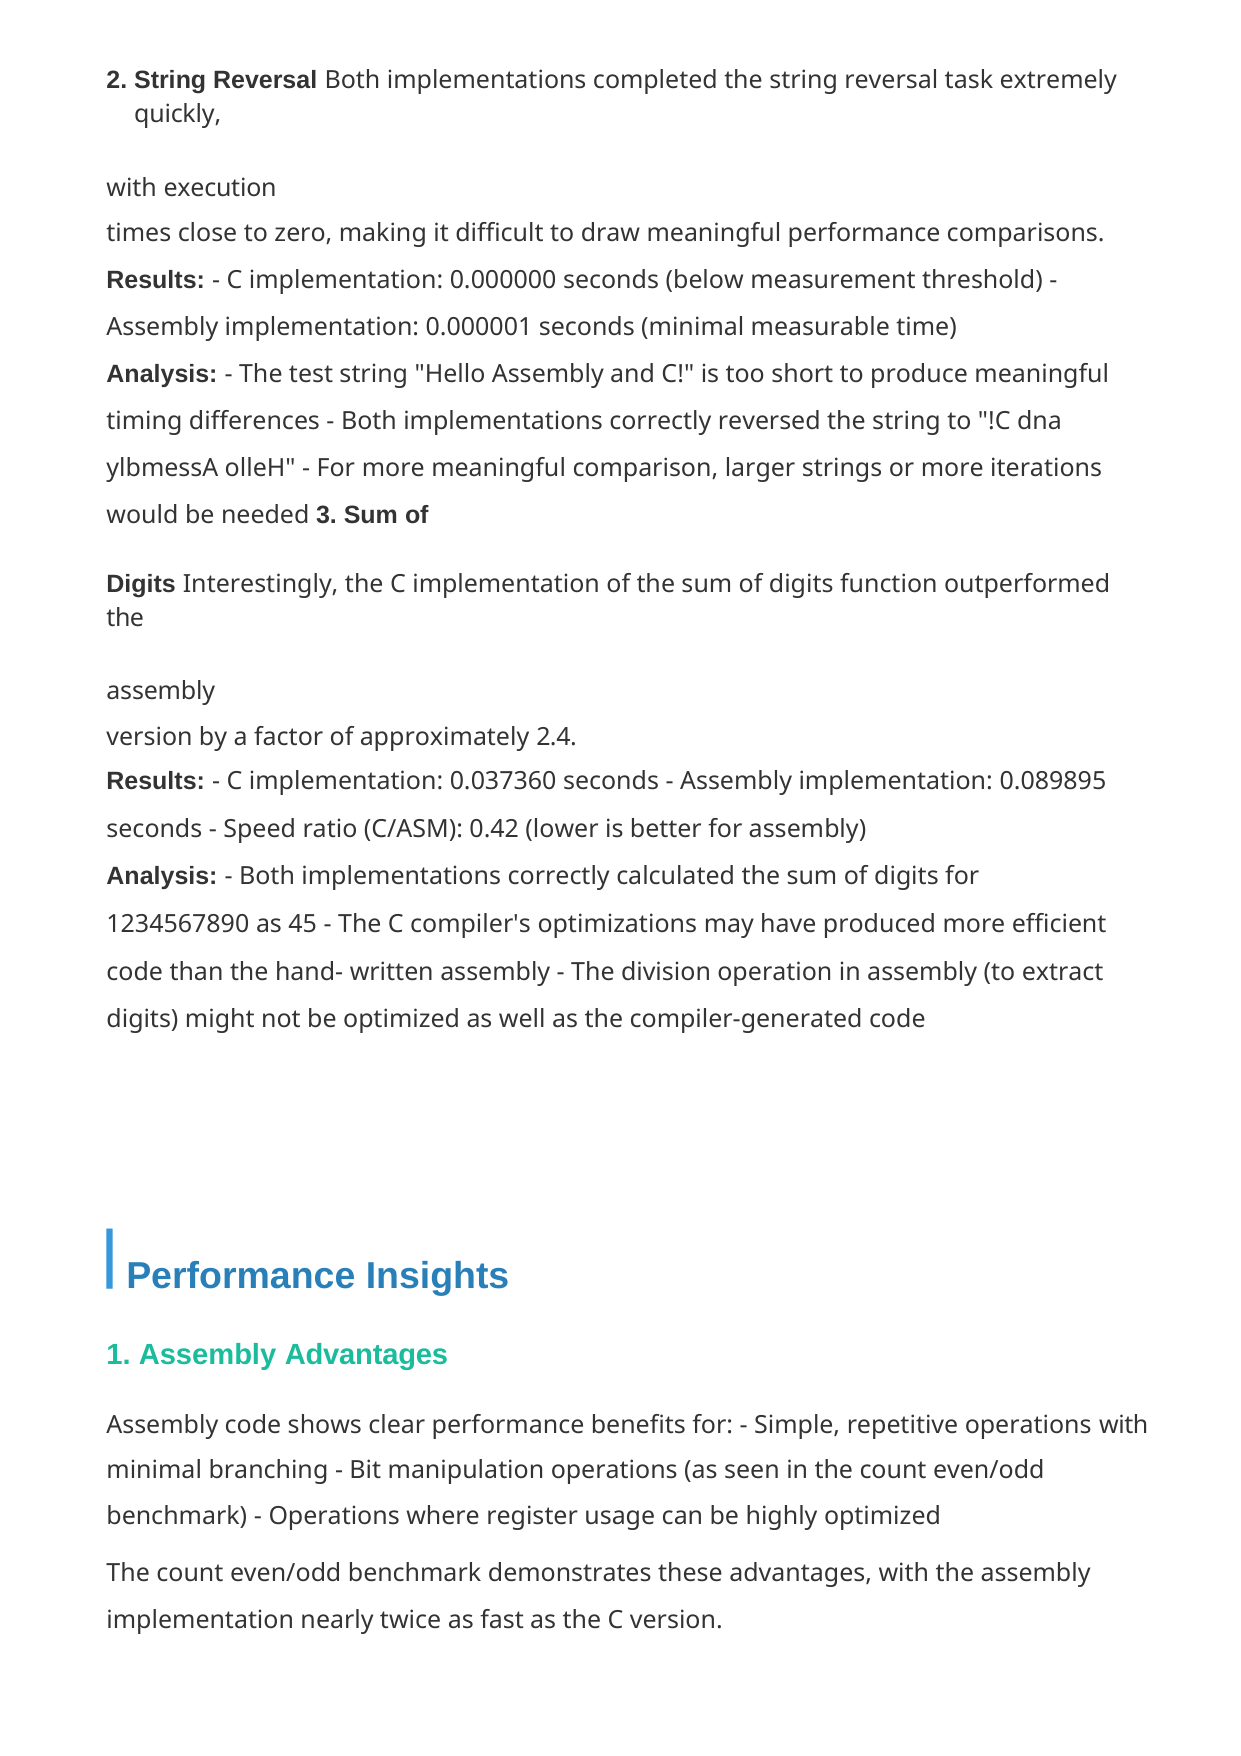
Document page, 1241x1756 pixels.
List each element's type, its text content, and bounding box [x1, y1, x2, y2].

text Analysis: - The test string "Hello Assembly and C!" is too short to produce meaningful timing differences - Both implementations correctly reversed the string to "!C dna ylbmessA olleH" - For more meaningful comparison, larger strings or more iterations would be needed 3. Sum of [106, 356, 1152, 531]
subtitle Performance Insights [106, 1229, 1152, 1296]
text The count even/odd benchmark demonstrates these advantages, with the assembly implementation nearly twice as fast as the C version. [106, 1554, 1152, 1636]
text version by a factor of approximately 2.4. [106, 718, 1152, 752]
list String Reversal Both implementations completed the string reversal task extremely quickly, [106, 62, 1152, 130]
text assembly [106, 672, 1152, 707]
text Analysis: - Both implementations correctly calculated the sum of digits for 1234567890 as 45 - The C compiler's optimizations may have produced more efficient code than the hand- written assembly - The division operation in assembly (to extract digits) might not be optimized as well as the compiler-generated code [106, 858, 1116, 1035]
text Digits Interestingly, the C implementation of the sum of digits function outperformed the [106, 565, 1152, 633]
picture [106, 1228, 113, 1289]
text minimal branching - Bit manipulation operations (as seen in the count even/odd benchmark) - Operations where register usage can be highly optimized [106, 1451, 1152, 1531]
text with execution [106, 169, 1152, 203]
subtitle Assembly Advantages [106, 1337, 1152, 1371]
text Assembly code shows clear performance benefits for: - Simple, repetitive operations with [106, 1407, 1152, 1441]
text times close to zero, making it difficult to draw meaningful performance comparisons. Results: - C implementation: 0.000000 seconds (below measurement threshold) - Assembly implementation: 0.000001 seconds (minimal measurable time) [106, 215, 1129, 343]
text Results: - C implementation: 0.037360 seconds - Assembly implementation: 0.089895 seconds - Speed ratio (C/ASM): 0.42 (lower is better for assembly) [106, 763, 1152, 844]
